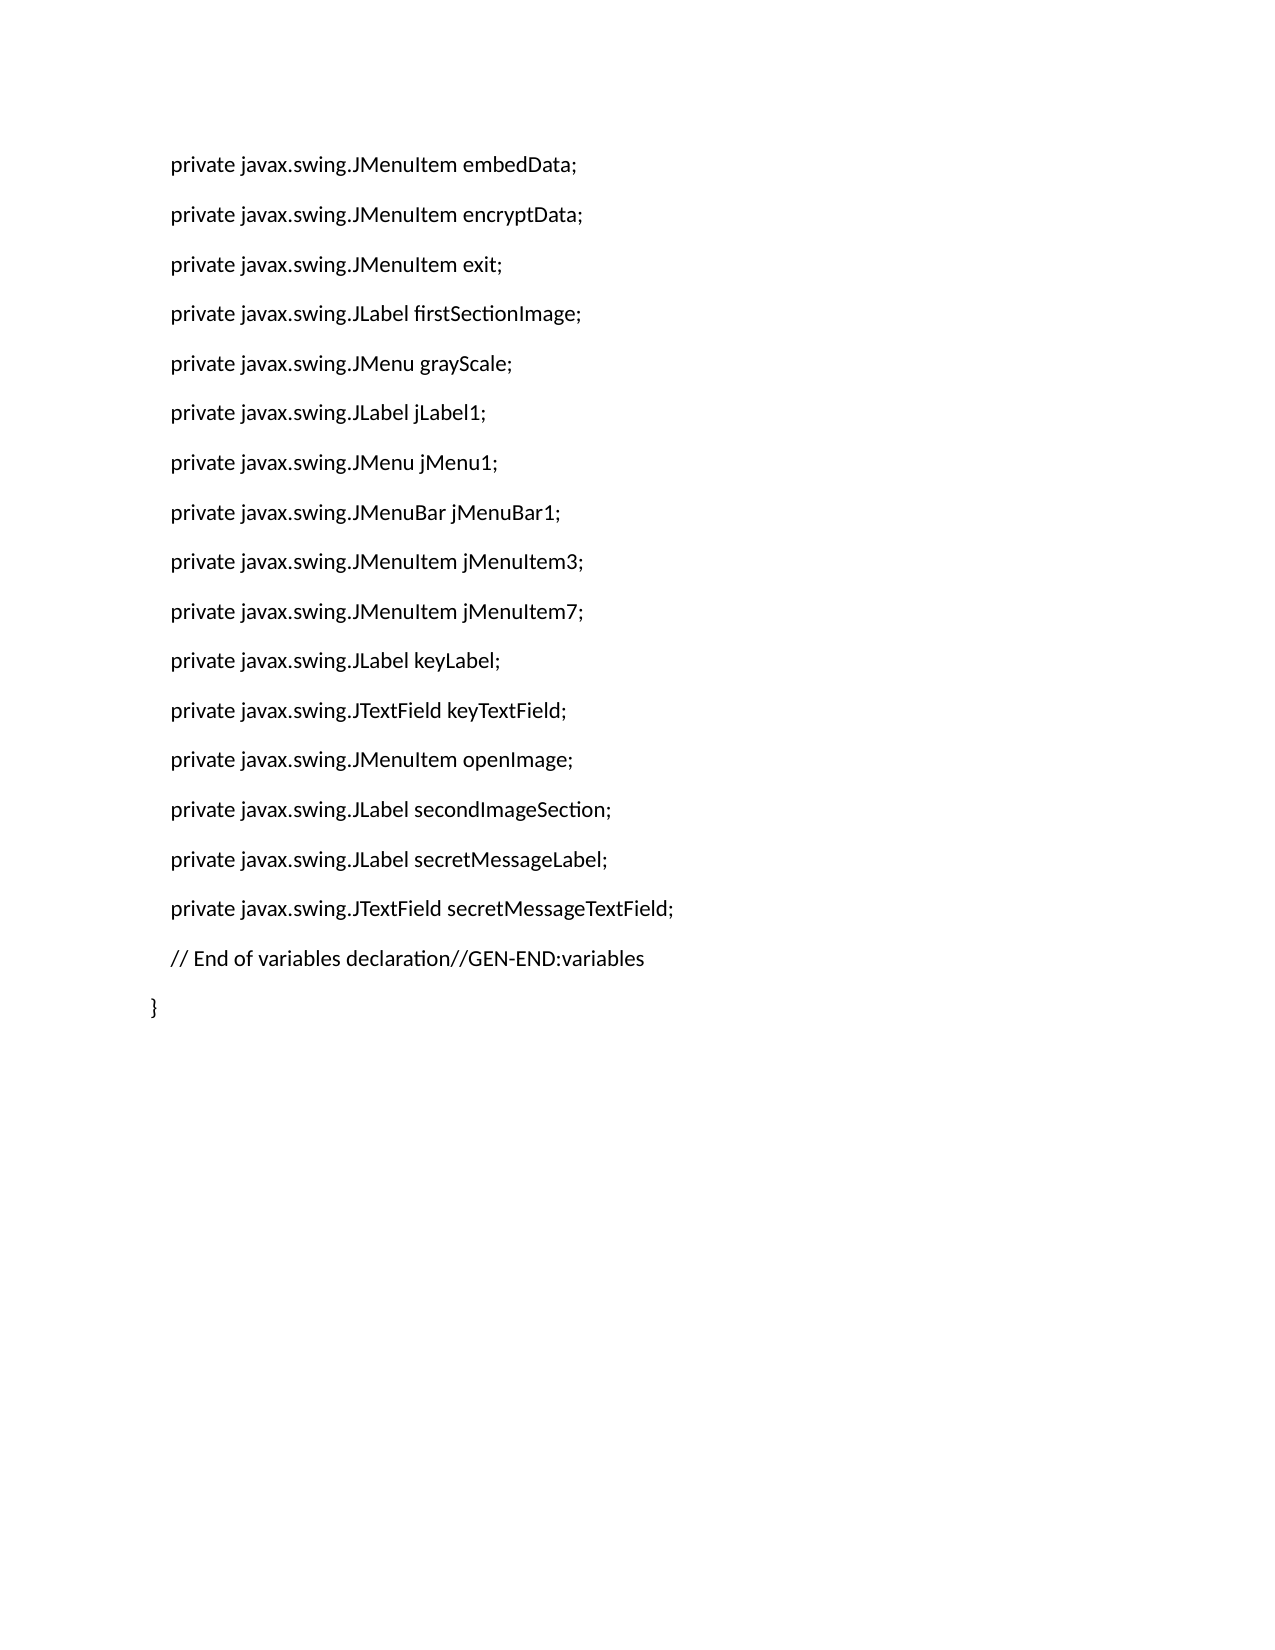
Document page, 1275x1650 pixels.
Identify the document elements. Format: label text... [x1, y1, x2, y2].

text private javax.swing.JMenuItem encryptData; [150, 199, 1125, 228]
text private javax.swing.JTextField keyTextField; [150, 695, 1125, 724]
text private javax.swing.JLabel keyLabel; [150, 646, 1125, 674]
text private javax.swing.JMenu grayScale; [150, 348, 1125, 377]
text private javax.swing.JLabel secretMessageLabel; [150, 844, 1125, 873]
text private javax.swing.JLabel firstSectionImage; [150, 299, 1125, 327]
text private javax.swing.JTextField secretMessageTextField; [150, 894, 1125, 922]
text // End of variables declaration//GEN-END:variables [150, 943, 1125, 972]
text private javax.swing.JMenuItem embedData; [150, 150, 1125, 179]
text private javax.swing.JMenu jMenu1; [150, 447, 1125, 476]
text private javax.swing.JLabel secondImageSection; [150, 794, 1125, 823]
text private javax.swing.JMenuItem jMenuItem7; [150, 596, 1125, 625]
text private javax.swing.JMenuItem openImage; [150, 745, 1125, 774]
text } [150, 993, 1125, 1022]
text private javax.swing.JMenuItem exit; [150, 249, 1125, 278]
text private javax.swing.JMenuItem jMenuItem3; [150, 547, 1125, 575]
text private javax.swing.JLabel jLabel1; [150, 398, 1125, 427]
text private javax.swing.JMenuBar jMenuBar1; [150, 497, 1125, 526]
